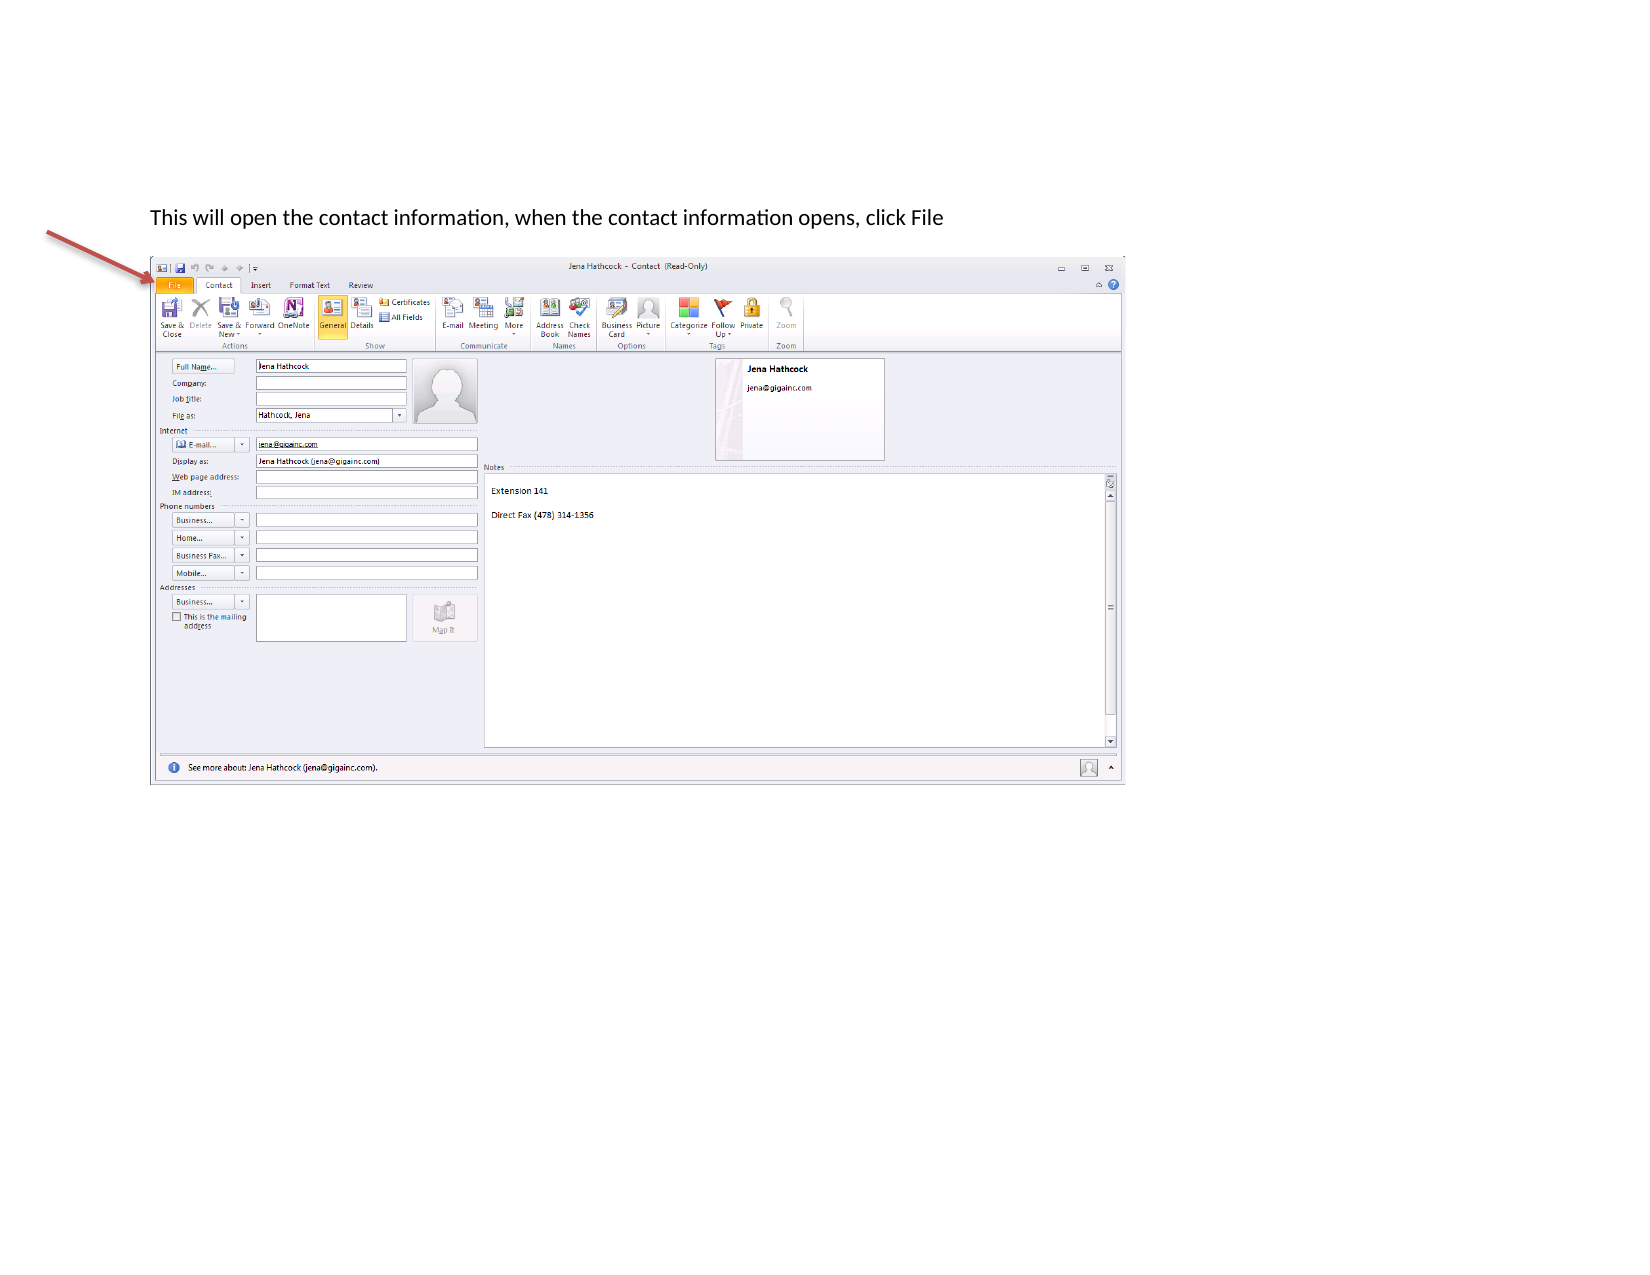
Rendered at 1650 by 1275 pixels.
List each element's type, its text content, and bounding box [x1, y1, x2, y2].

picture [150, 256, 1125, 785]
text This will open the contact information, when the contact information opens, click File [150, 203, 1500, 231]
